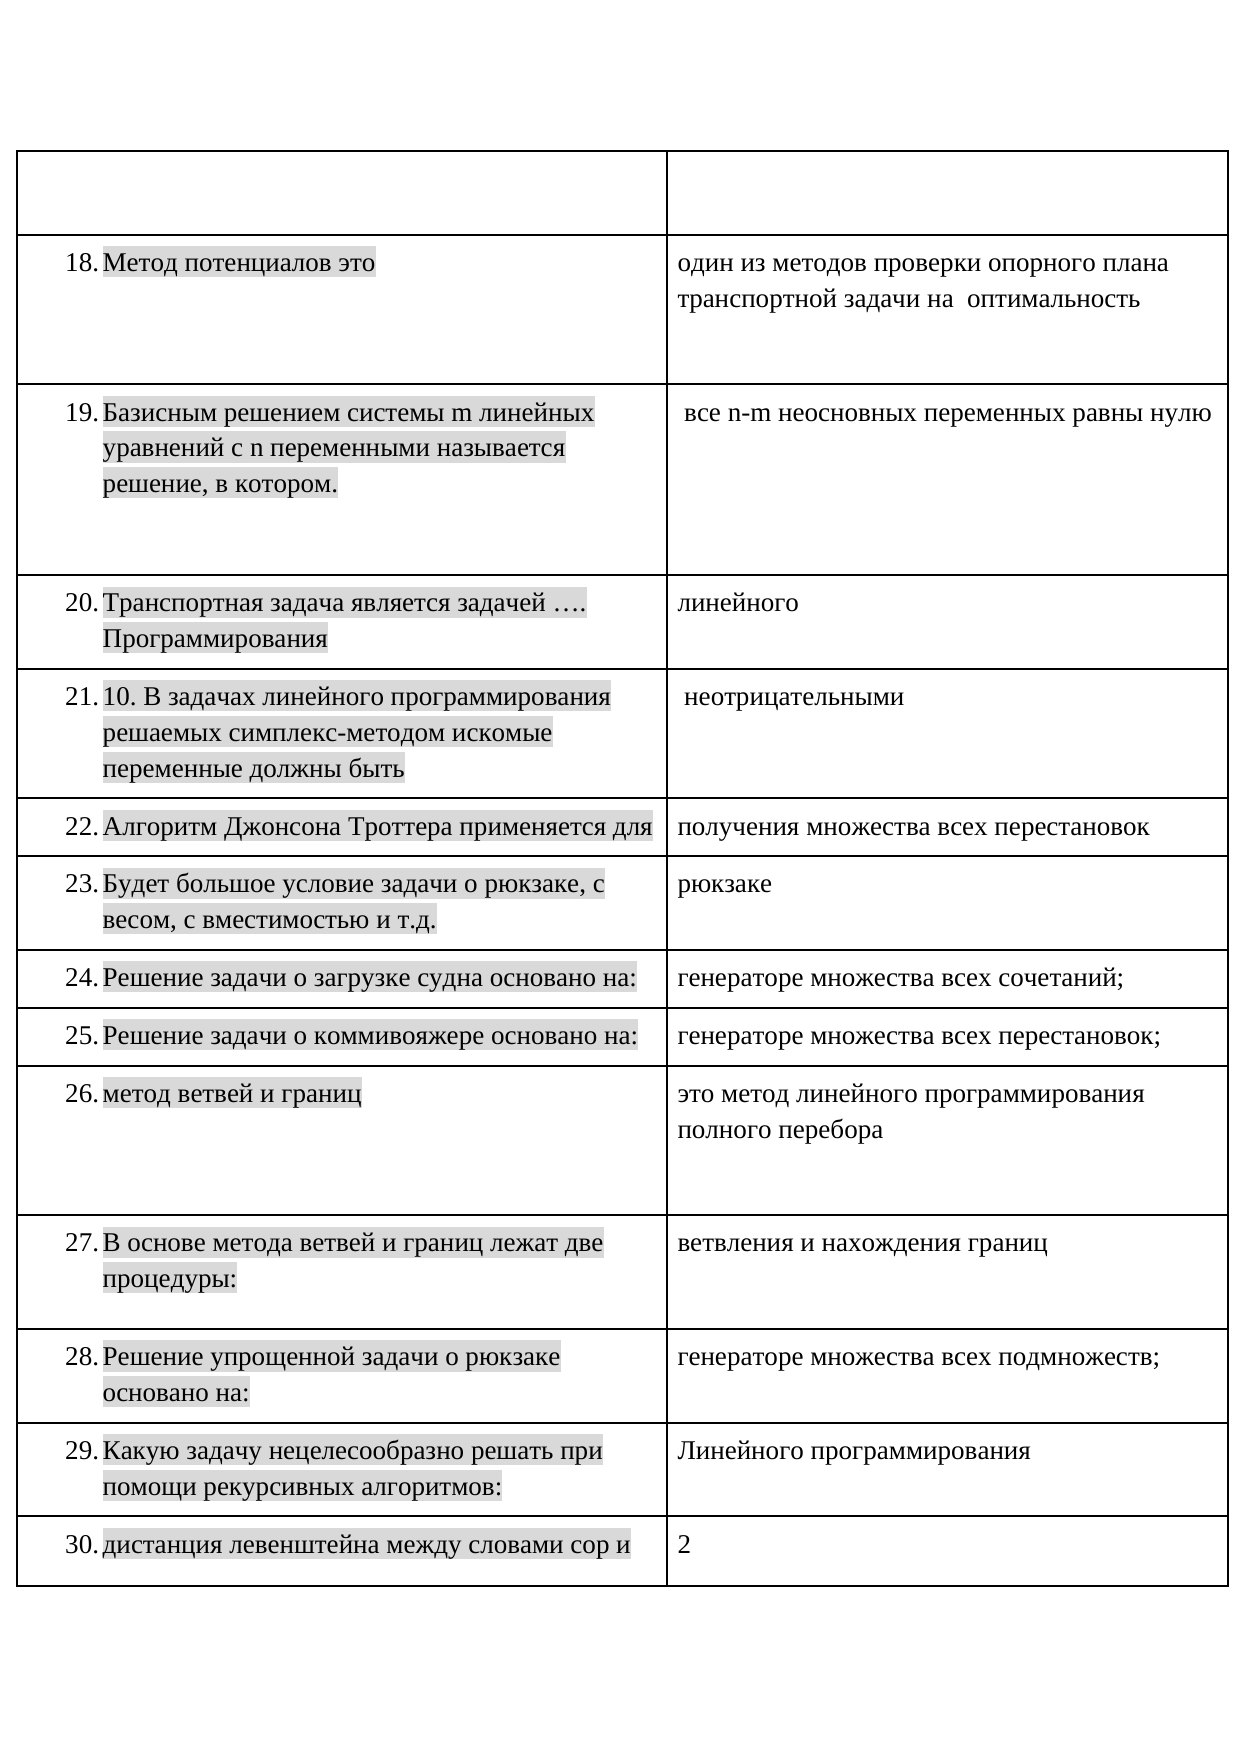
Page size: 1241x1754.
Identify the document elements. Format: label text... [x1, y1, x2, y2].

table_cell Решение задачи о коммивояжере основано на: [18, 1009, 666, 1064]
table_cell Линейного программирования [668, 1424, 1227, 1515]
table_cell неотрицательными [668, 670, 1227, 797]
table_cell 10. В задачах линейного программирования решаемых симплекс-методом искомые переменные должны быть [18, 670, 666, 797]
table_cell генераторе множества всех перестановок; [668, 1009, 1227, 1064]
table_cell Метод потенциалов это [18, 236, 666, 383]
table_cell один из методов проверки опорного плана транспортной задачи на оптимальность [668, 236, 1227, 383]
table_cell 2 [668, 1517, 1227, 1584]
table_cell это метод линейного программирования полного перебора [668, 1067, 1227, 1214]
table_cell метод ветвей и границ [18, 1067, 666, 1214]
table_cell Транспортная задача является задачей …. Программирования [18, 576, 666, 668]
table_cell Решение упрощенной задачи о рюкзаке основано на: [18, 1330, 666, 1422]
table_cell Какую задачу нецелесообразно решать при помощи рекурсивных алгоритмов: [18, 1424, 666, 1515]
table_cell генераторе множества всех сочетаний; [668, 951, 1227, 1007]
table_cell Базисным решением системы m линейных уравнений с n переменными называется решение, в котором. [18, 385, 666, 574]
table_cell Алгоритм Джонсона Троттера применяется для [18, 799, 666, 855]
table_cell линейного [668, 576, 1227, 668]
table_cell ветвления и нахождения границ [668, 1216, 1227, 1328]
table_cell все n-m неосновных переменных равны нулю [668, 385, 1227, 574]
table_cell получения множества всех перестановок [668, 799, 1227, 855]
table_cell Будет большое условие задачи о рюкзаке, с весом, с вместимостью и т.д. [18, 857, 666, 949]
table_cell рюкзаке [668, 857, 1227, 949]
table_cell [18, 1517, 666, 1584]
table_cell Решение задачи о загрузке судна основано на: [18, 951, 666, 1007]
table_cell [18, 152, 666, 234]
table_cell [668, 152, 1227, 234]
table_cell В основе метода ветвей и границ лежат две процедуры: [18, 1216, 666, 1328]
table_cell генераторе множества всех подмножеств; [668, 1330, 1227, 1422]
